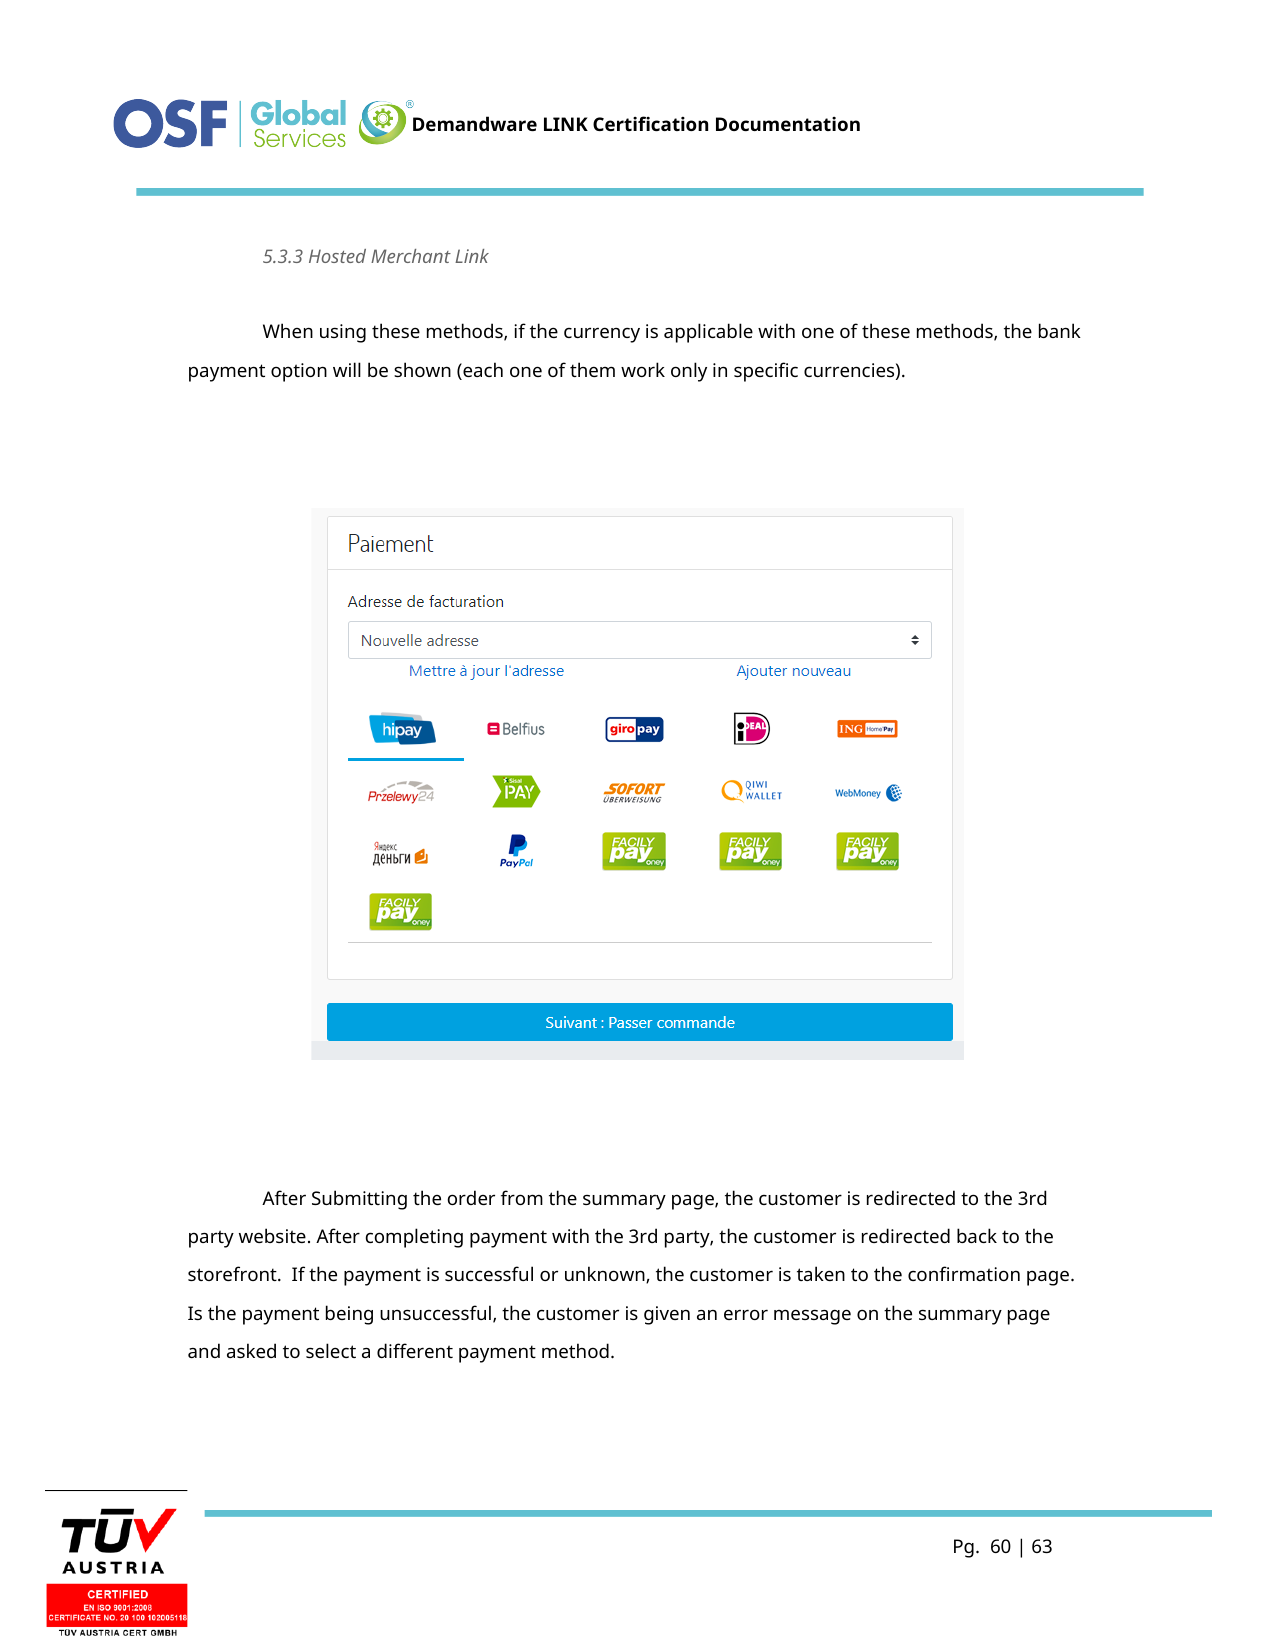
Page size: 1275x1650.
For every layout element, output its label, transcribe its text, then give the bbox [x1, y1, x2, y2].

picture [311, 508, 964, 1060]
picture [204, 1510, 1212, 1517]
picture [113, 99, 414, 148]
picture [43, 1490, 187, 1634]
text After Submitting the order from the summary page, the customer is redirected to the 3rd party website. After completing payment with the 3rd party, the customer is redirected back to the storefront. If the payment is successful or unknown, the customer is taken to the confirmation page. Is the payment being unsuccessful, the customer is given an error message on the summary page and asked to select a different payment method. [187, 1185, 1087, 1364]
text When using these methods, if the currency is applicable with one of these methods, the bank payment option will be shown (each one of them work only in specific currencies). [187, 319, 1087, 383]
picture [136, 188, 1144, 196]
subtitle 5.3.3 Hosted Merchant Link [187, 243, 1087, 269]
